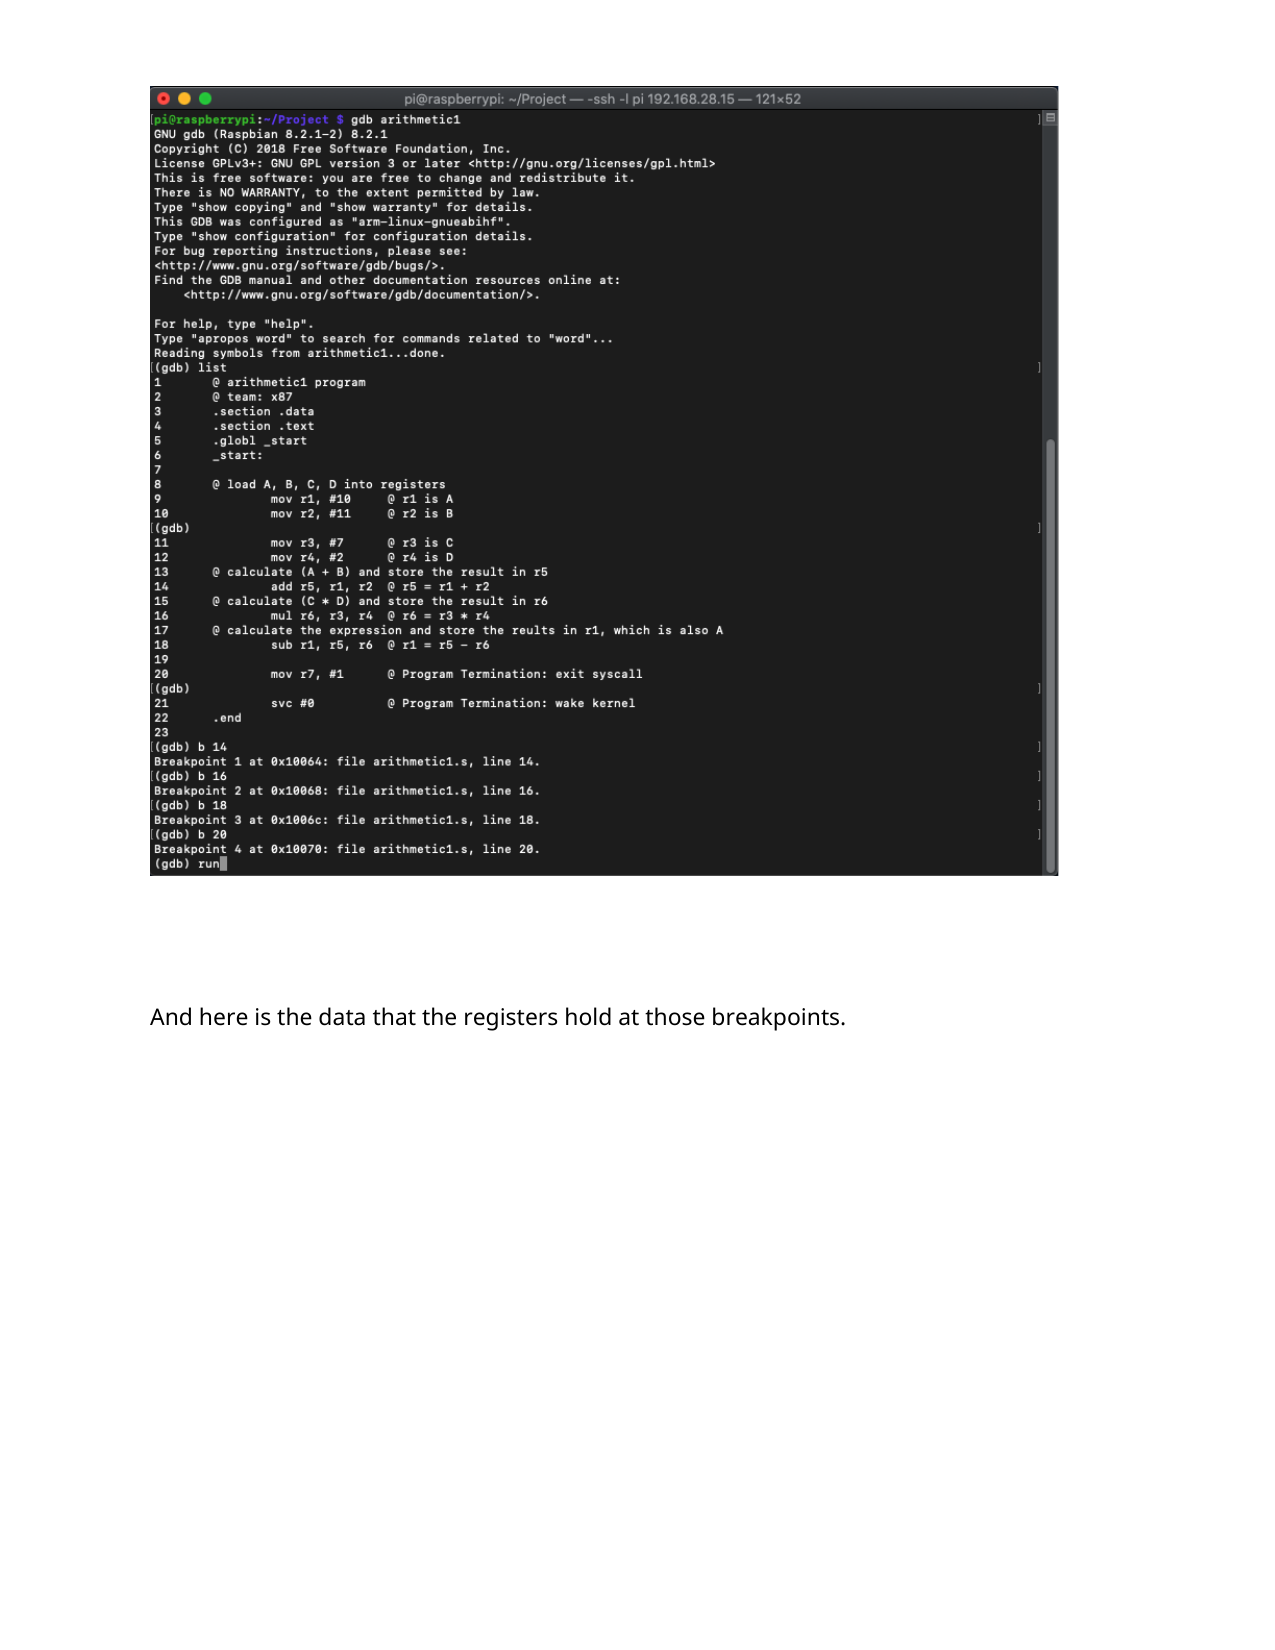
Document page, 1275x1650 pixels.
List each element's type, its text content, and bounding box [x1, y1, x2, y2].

picture [150, 86, 1059, 876]
text And here is the data that the registers hold at those breakpoints. [150, 1001, 1125, 1032]
